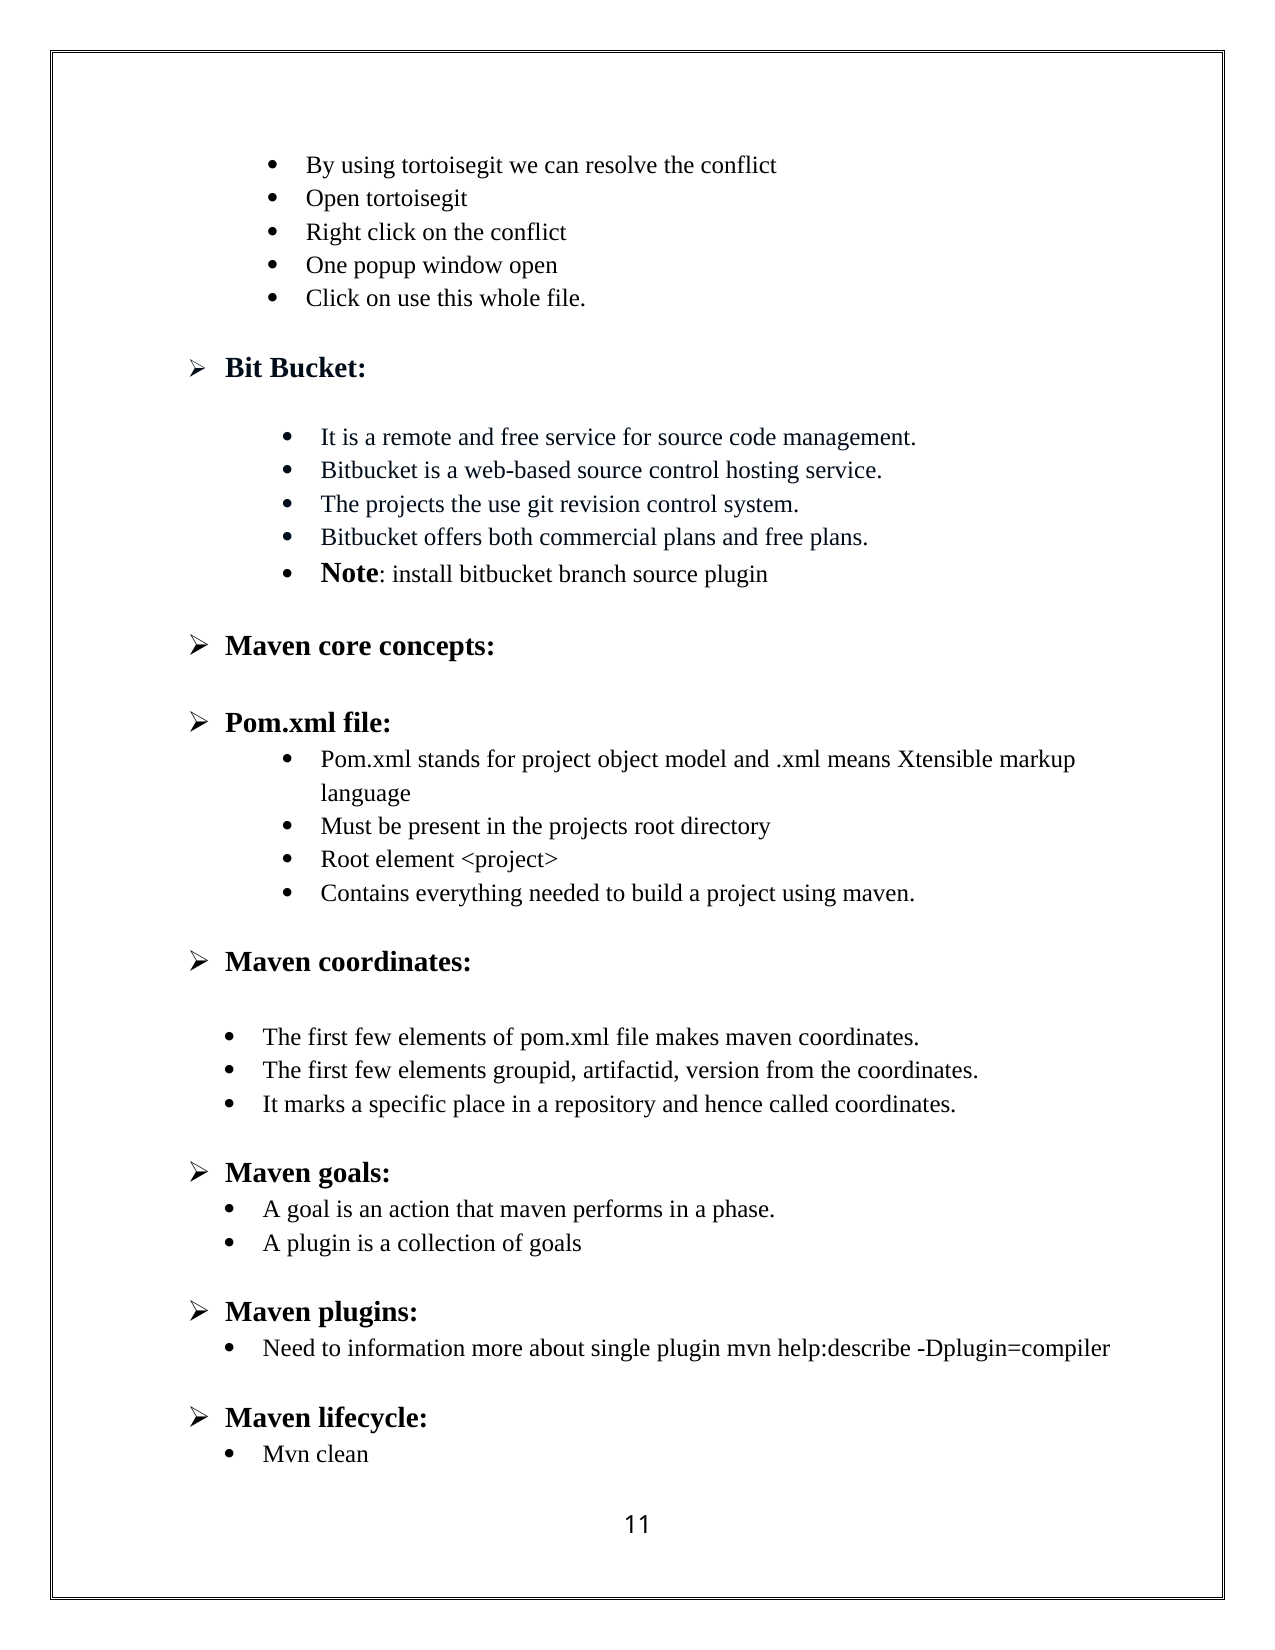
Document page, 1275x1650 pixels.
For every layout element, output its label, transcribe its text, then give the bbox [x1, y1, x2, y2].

list Must be present in the projects root directory [283, 811, 1125, 840]
list One popup window open [268, 250, 1125, 279]
list By using tortoisegit we can resolve the conflict [268, 150, 1125, 179]
list It is a remote and free service for source code management. [283, 422, 1125, 451]
list Bitbucket offers both commercial plans and free plans. [283, 522, 1125, 551]
list A plugin is a collection of goals [225, 1228, 1125, 1257]
list The first few elements groupid, artifactid, version from the coordinates. [225, 1056, 1125, 1084]
list Pom.xml stands for project object model and .xml means Xtensible markup language [283, 744, 1125, 807]
list Need to information more about single plugin mvn help:describe -Dplugin=compiler [225, 1333, 1125, 1362]
list Maven goals: [187, 1156, 1125, 1189]
list Right click on the conflict [268, 217, 1125, 245]
list Maven coordinates: [187, 944, 1125, 978]
list The projects the use git revision control system. [283, 489, 1125, 518]
list A goal is an action that maven performs in a phase. [225, 1194, 1125, 1223]
list Maven core concepts: [187, 628, 1125, 661]
list Mvn clean [225, 1439, 1125, 1468]
list Maven lifecycle: [187, 1400, 1125, 1434]
list Click on use this whole file. [268, 283, 1125, 312]
list Contains everything needed to build a project using maven. [283, 878, 1125, 907]
list Maven plugins: [187, 1294, 1125, 1328]
list The first few elements of pom.xml file makes maven coordinates. [225, 1022, 1125, 1051]
list Root element <project> [283, 844, 1125, 873]
list Pom.xml file: [187, 706, 1125, 739]
list Note: install bitbucket branch source plugin [283, 556, 1125, 589]
list Bitbucket is a web-based source control hosting service. [283, 456, 1125, 484]
list Bit Bucket: [187, 350, 1125, 383]
list It marks a specific place in a repository and hence called coordinates. [225, 1089, 1125, 1118]
list Open tortoisegit [268, 183, 1125, 212]
